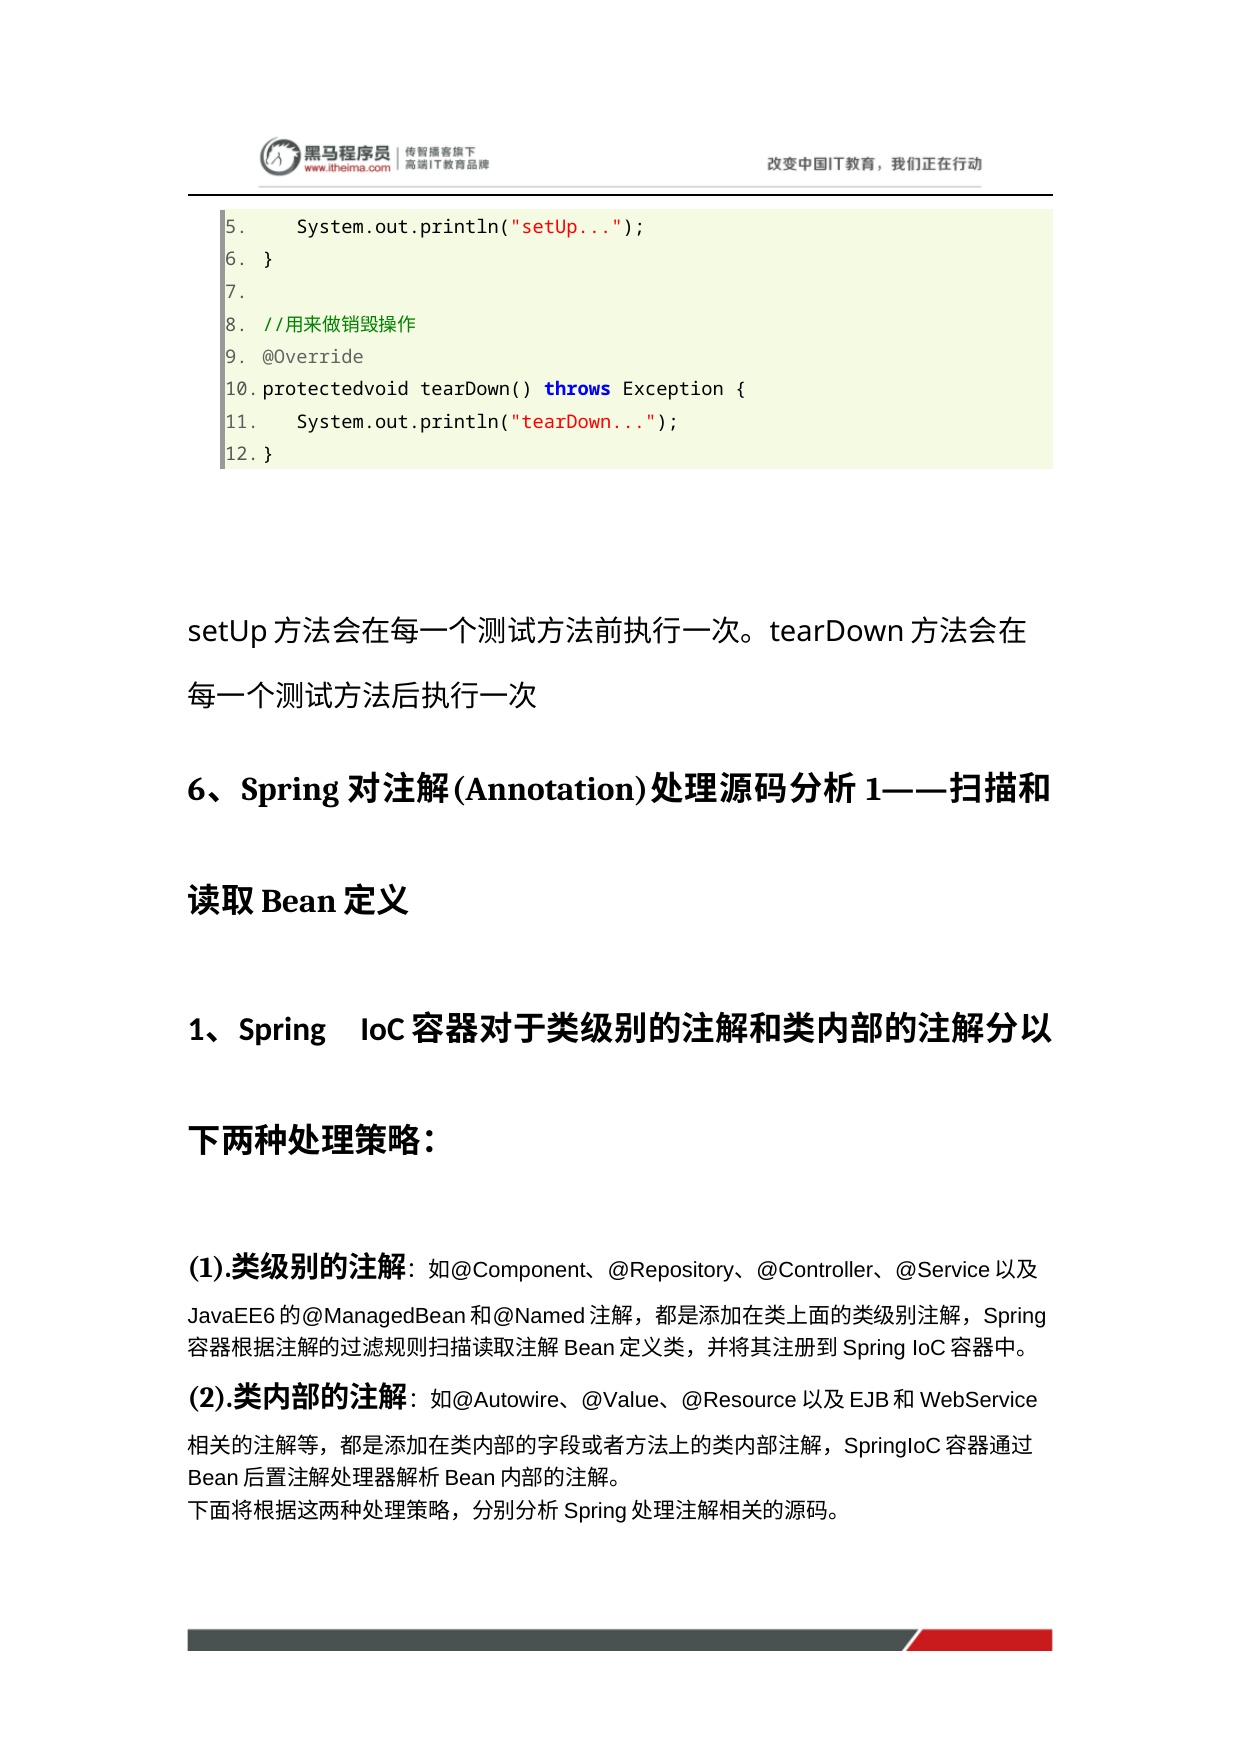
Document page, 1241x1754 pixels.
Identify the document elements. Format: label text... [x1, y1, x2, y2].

text setUp方法会在每一个测试方法前执行一次。tearDown方法会在每一个测试方法后执行一次 [187, 596, 1053, 726]
text 下面将根据这两种处理策略，分别分析Spring处理注解相关的源码。 [187, 1492, 1053, 1525]
text (1).类级别的注解：如@Component、@Repository、@Controller、@Service以及JavaEE6的@ManagedBean和@Named注解，都是添加在类上面的类级别注解，Spring容器根据注解的过滤规则扫描读取注解Bean定义类，并将其注册到Spring IoC容器中。 [187, 1232, 1053, 1362]
subtitle 6、Spring对注解(Annotation)处理源码分析1——扫描和读取Bean定义 [187, 753, 1053, 931]
list protectedvoid tearDown() throws Exception { [225, 372, 1053, 404]
picture [187, 1588, 1053, 1651]
text (2).类内部的注解：如@Autowire、@Value、@Resource以及EJB和WebService相关的注解等，都是添加在类内部的字段或者方法上的类内部注解，SpringIoC容器通过Bean后置注解处理器解析Bean内部的注解。 [187, 1362, 1053, 1492]
list } [225, 242, 1053, 274]
list } [225, 437, 1053, 469]
list //用来做销毁操作 [225, 307, 1053, 339]
list System.out.println("tearDown..."); [225, 404, 1053, 437]
subtitle 1、Spring IoC容器对于类级别的注解和类内部的注解分以下两种处理策略： [187, 993, 1053, 1170]
list @Override [225, 339, 1053, 372]
picture [187, 88, 1053, 193]
list System.out.println("setUp..."); [220, 209, 1053, 242]
